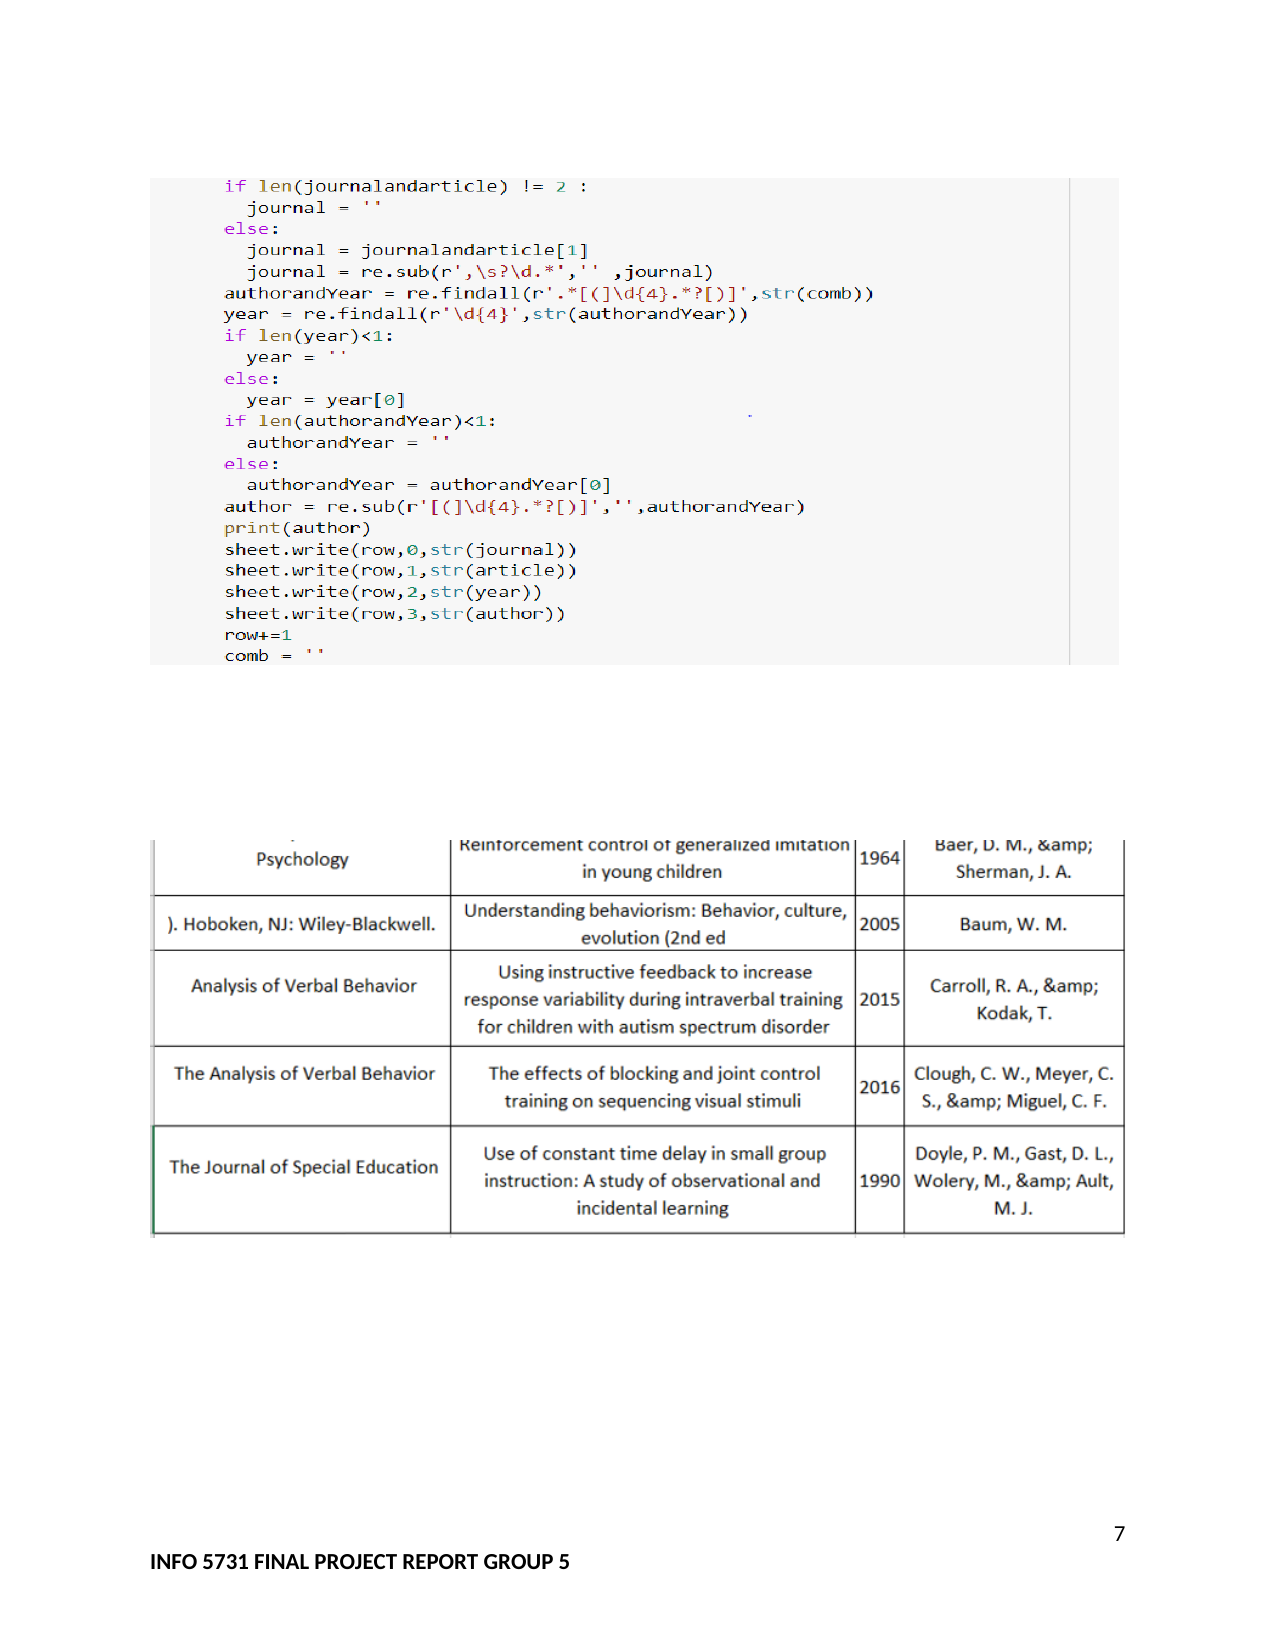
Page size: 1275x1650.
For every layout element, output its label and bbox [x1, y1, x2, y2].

picture [150, 840, 1125, 1238]
picture [150, 178, 1119, 665]
